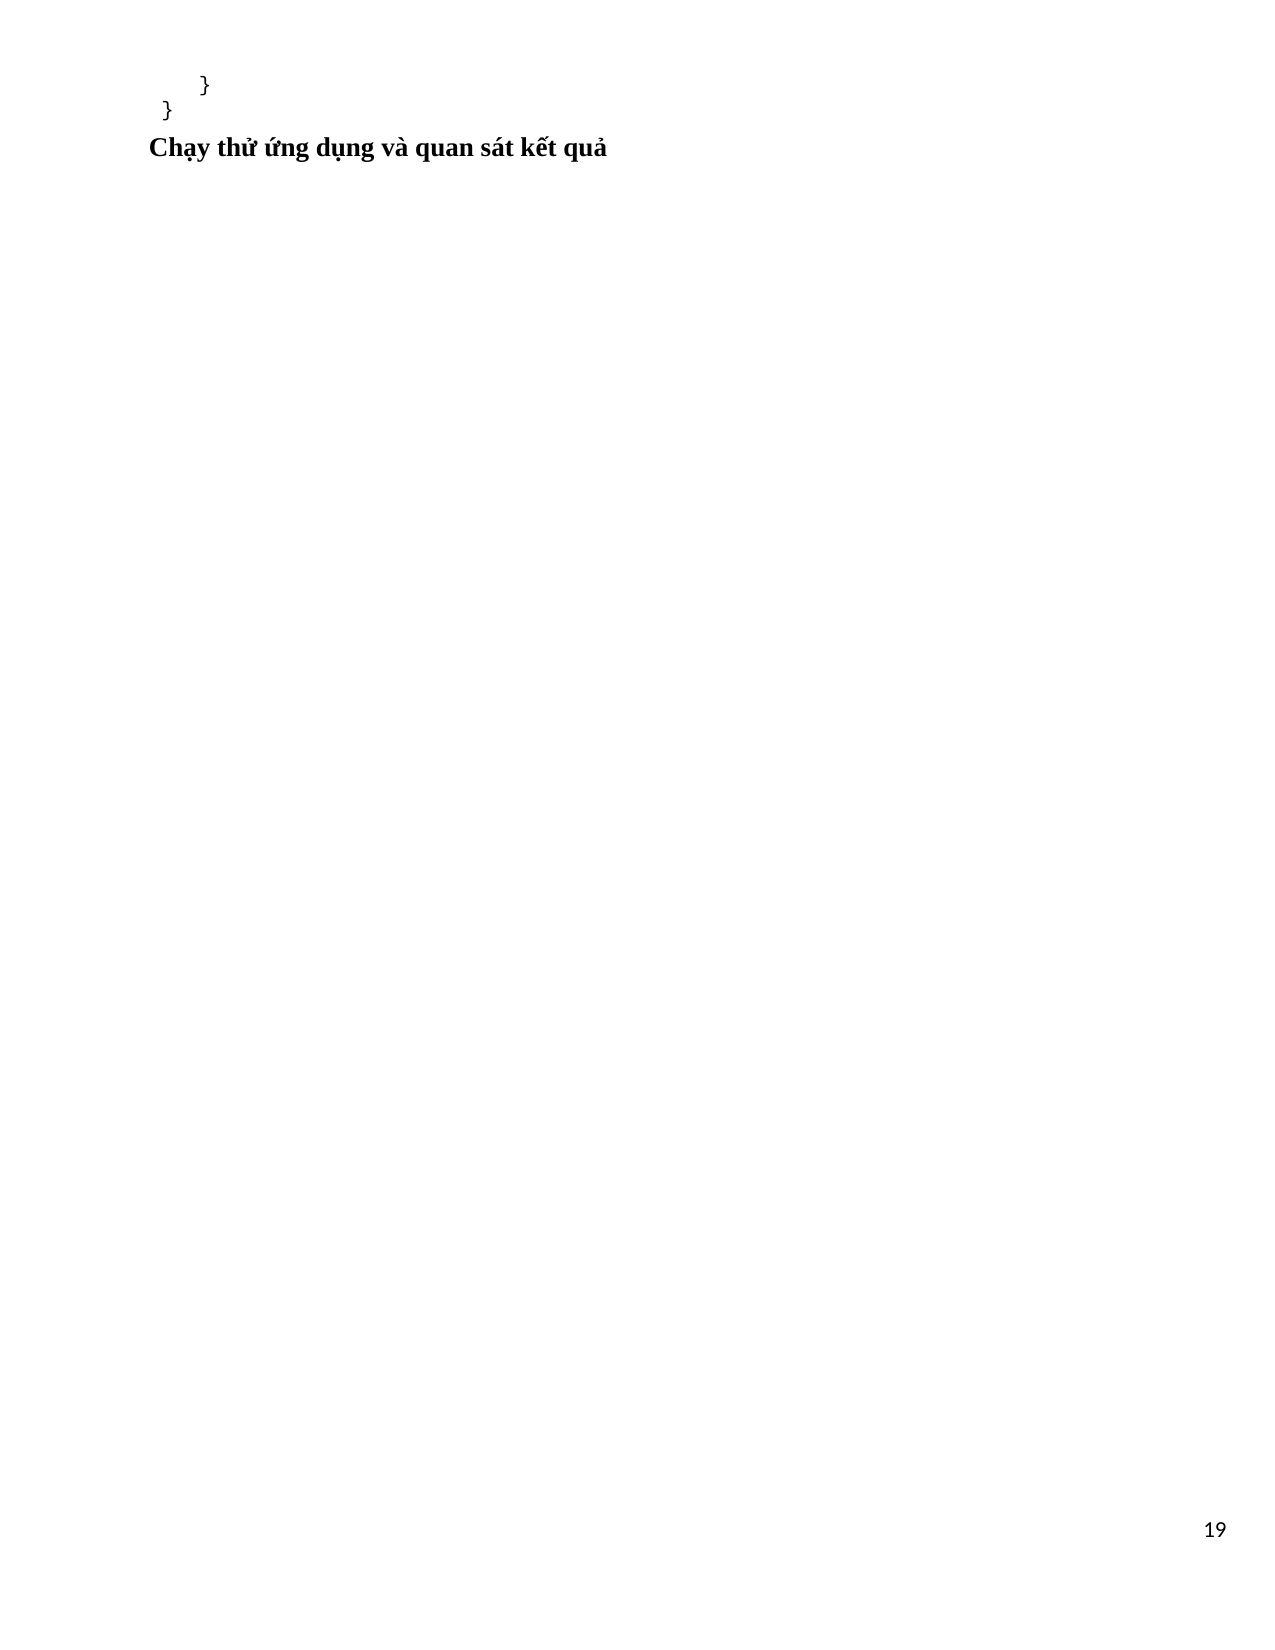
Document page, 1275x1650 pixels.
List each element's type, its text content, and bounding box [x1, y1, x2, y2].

text Chạy thử ứng dụng và quan sát kết quả [148, 131, 1257, 162]
text } [148, 99, 175, 122]
text } [148, 74, 1214, 98]
